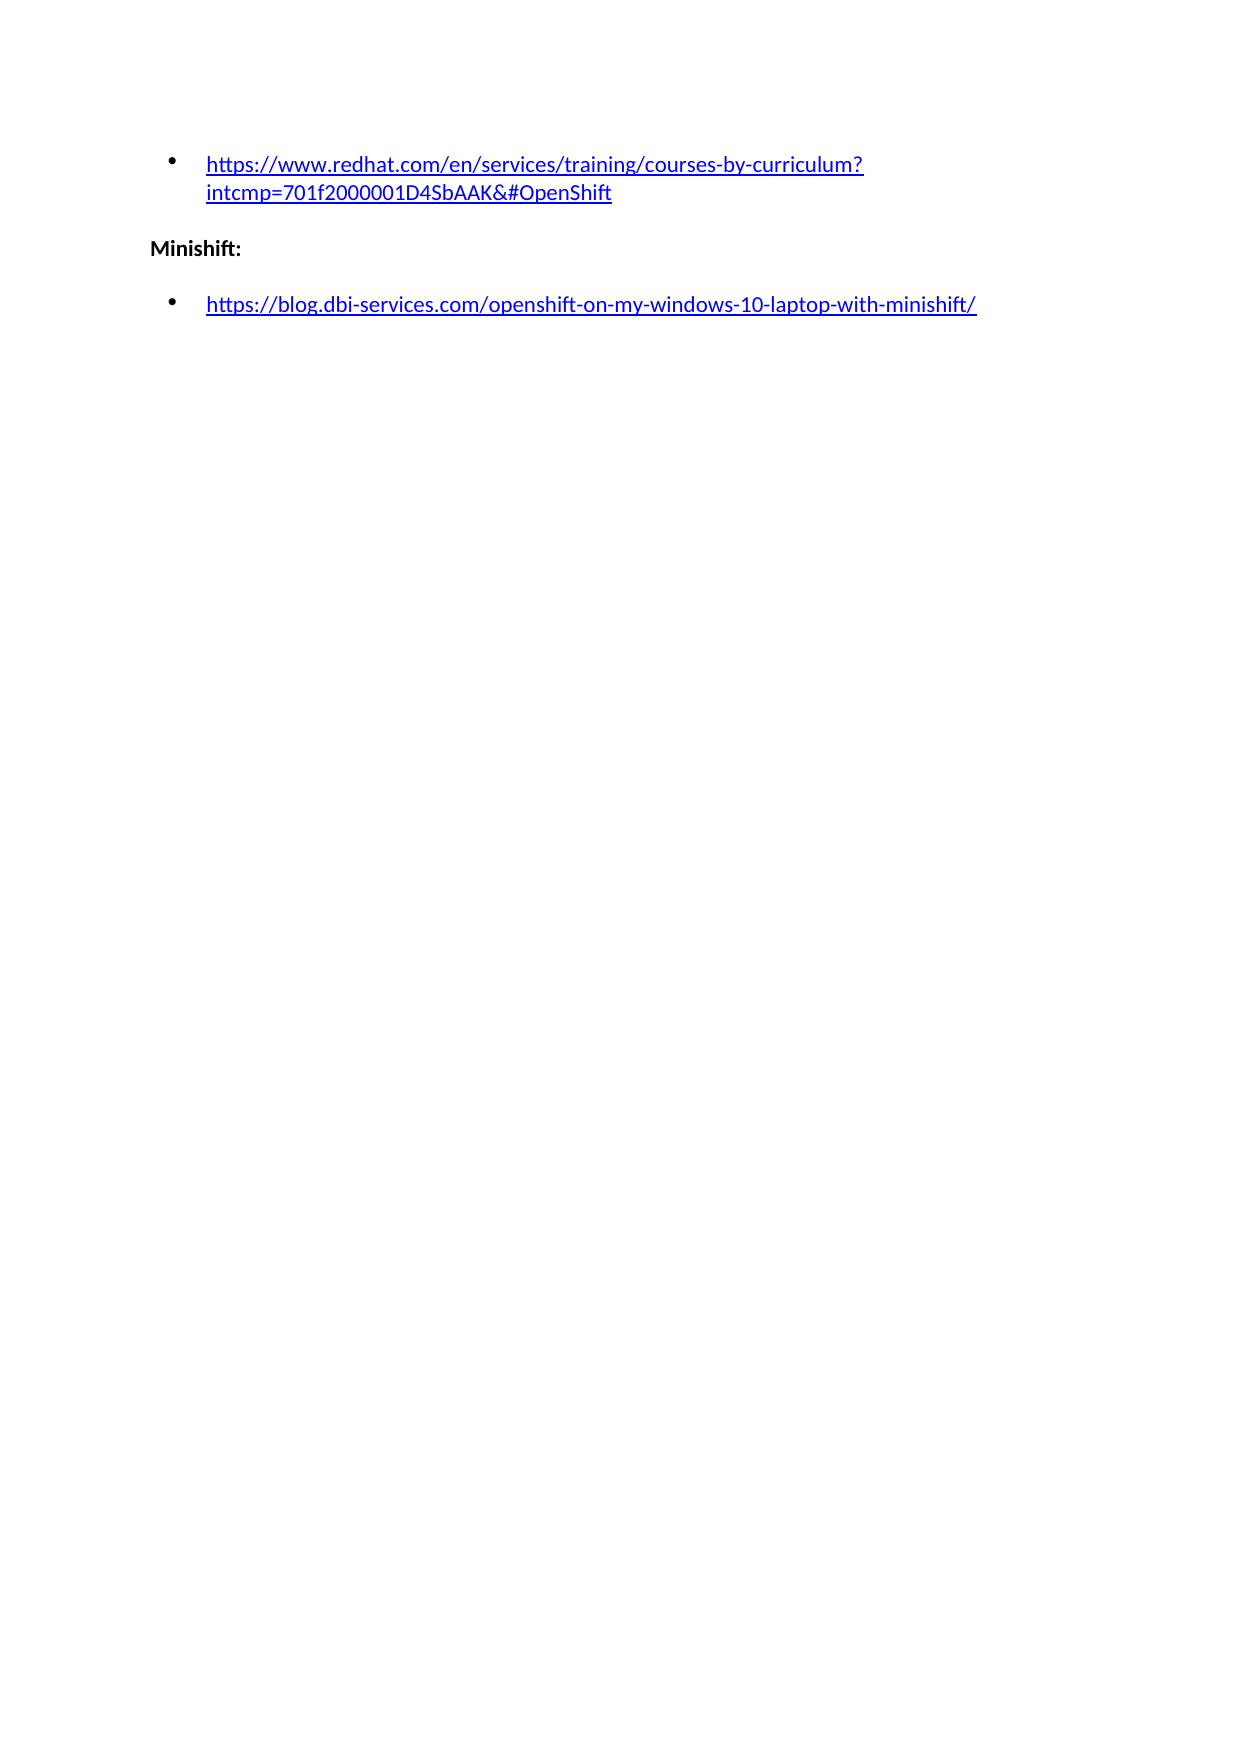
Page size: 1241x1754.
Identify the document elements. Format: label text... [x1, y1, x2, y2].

list https://blog.dbi-services.com/openshift-on-my-windows-10-laptop-with-minishift/ [169, 290, 1090, 318]
text Minishift: [150, 234, 1090, 262]
list https://www.redhat.com/en/services/training/courses-by-curriculum?intcmp=701f2000001D4SbAAK&#OpenShift [169, 150, 1090, 206]
